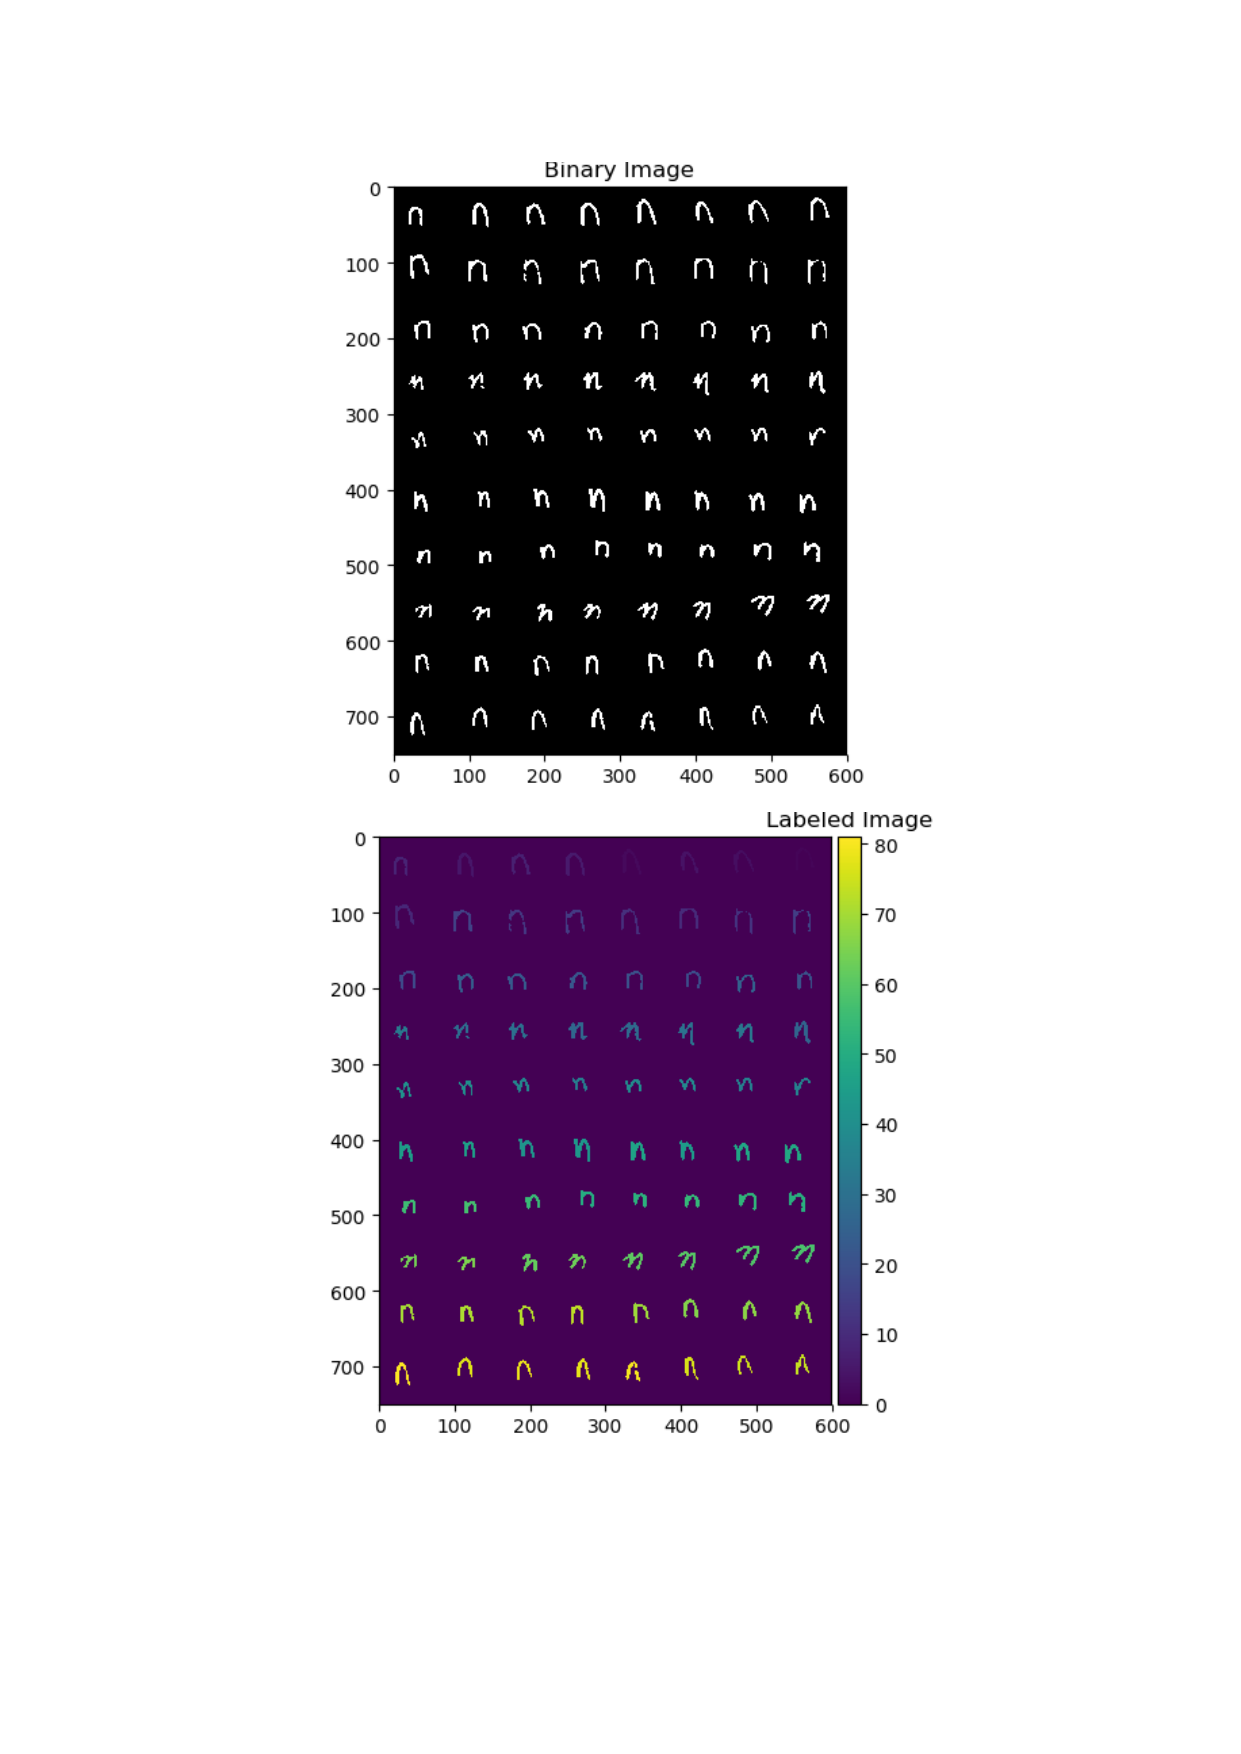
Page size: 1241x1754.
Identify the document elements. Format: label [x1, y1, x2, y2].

picture [187, 162, 1053, 806]
picture [187, 812, 1053, 1456]
